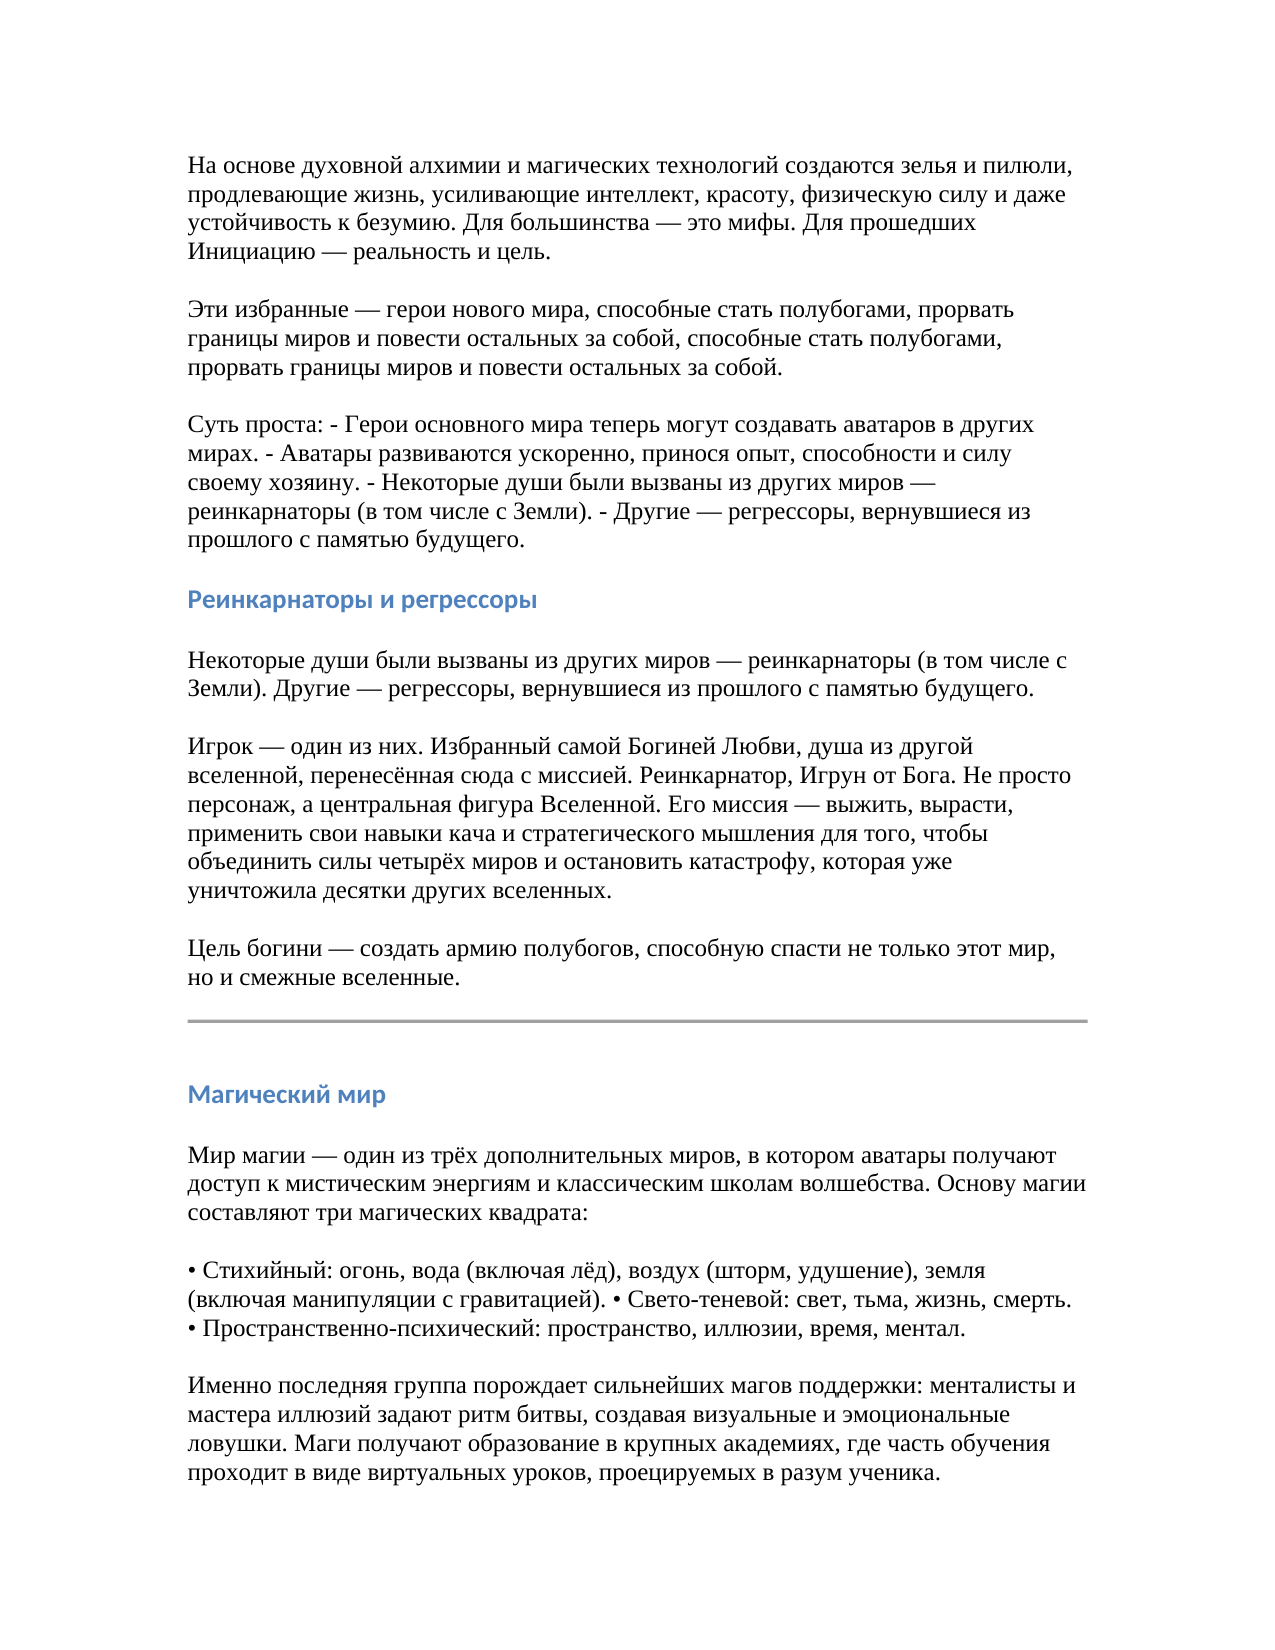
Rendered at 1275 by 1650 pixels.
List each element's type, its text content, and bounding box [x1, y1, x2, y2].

text Мир магии — один из трёх дополнительных миров, в котором аватары получают доступ к мистическим энергиям и классическим школам волшебства. Основу магии составляют три магических квадрата: [187, 1140, 1087, 1226]
text Некоторые души были вызваны из других миров — реинкарнаторы (в том числе с Земли). Другие — регрессоры, вернувшиеся из прошлого с памятью будущего. [187, 645, 1087, 702]
text Именно последняя группа порождает сильнейших магов поддержки: менталисты и мастера иллюзий задают ритм битвы, создавая визуальные и эмоциональные ловушки. Маги получают образование в крупных академиях, где часть обучения проходит в виде виртуальных уроков, проецируемых в разум ученика. [187, 1371, 1087, 1486]
text Суть проста: - Герои основного мира теперь могут создавать аватаров в других мирах. - Аватары развиваются ускоренно, принося опыт, способности и силу своему хозяину. - Некоторые души были вызваны из других миров — реинкарнаторы (в том числе с Земли). - Другие — регрессоры, вернувшиеся из прошлого с памятью будущего. [187, 409, 1087, 553]
text Игрок — один из них. Избранный самой Богиней Любви, душа из другой вселенной, перенесённая сюда с миссией. Реинкарнатор, Игрун от Бога. Не просто персонаж, а центральная фигура Вселенной. Его миссия — выжить, вырасти, применить свои навыки кача и стратегического мышления для того, чтобы объединить силы четырёх миров и остановить катастрофу, которая уже уничтожила десятки других вселенных. [187, 731, 1087, 904]
text Цель богини — создать армию полубогов, способную спасти не только этот мир, но и смежные вселенные. [187, 933, 1087, 991]
text На основе духовной алхимии и магических технологий создаются зелья и пилюли, продлевающие жизнь, усиливающие интеллект, красоту, физическую силу и даже устойчивость к безумию. Для большинства — это мифы. Для прошедших Инициацию — реальность и цель. [187, 150, 1087, 265]
text Магический мир [187, 1078, 1087, 1111]
text Эти избранные — герои нового мира, способные стать полубогами, прорвать границы миров и повести остальных за собой, способные стать полубогами, прорвать границы миров и повести остальных за собой. [187, 294, 1087, 380]
text • Стихийный: огонь, вода (включая лёд), воздух (шторм, удушение), земля (включая манипуляции с гравитацией). • Свето-теневой: свет, тьма, жизнь, смерть. • Пространственно-психический: пространство, иллюзии, время, ментал. [187, 1255, 1087, 1341]
text Реинкарнаторы и регрессоры [187, 582, 1087, 616]
